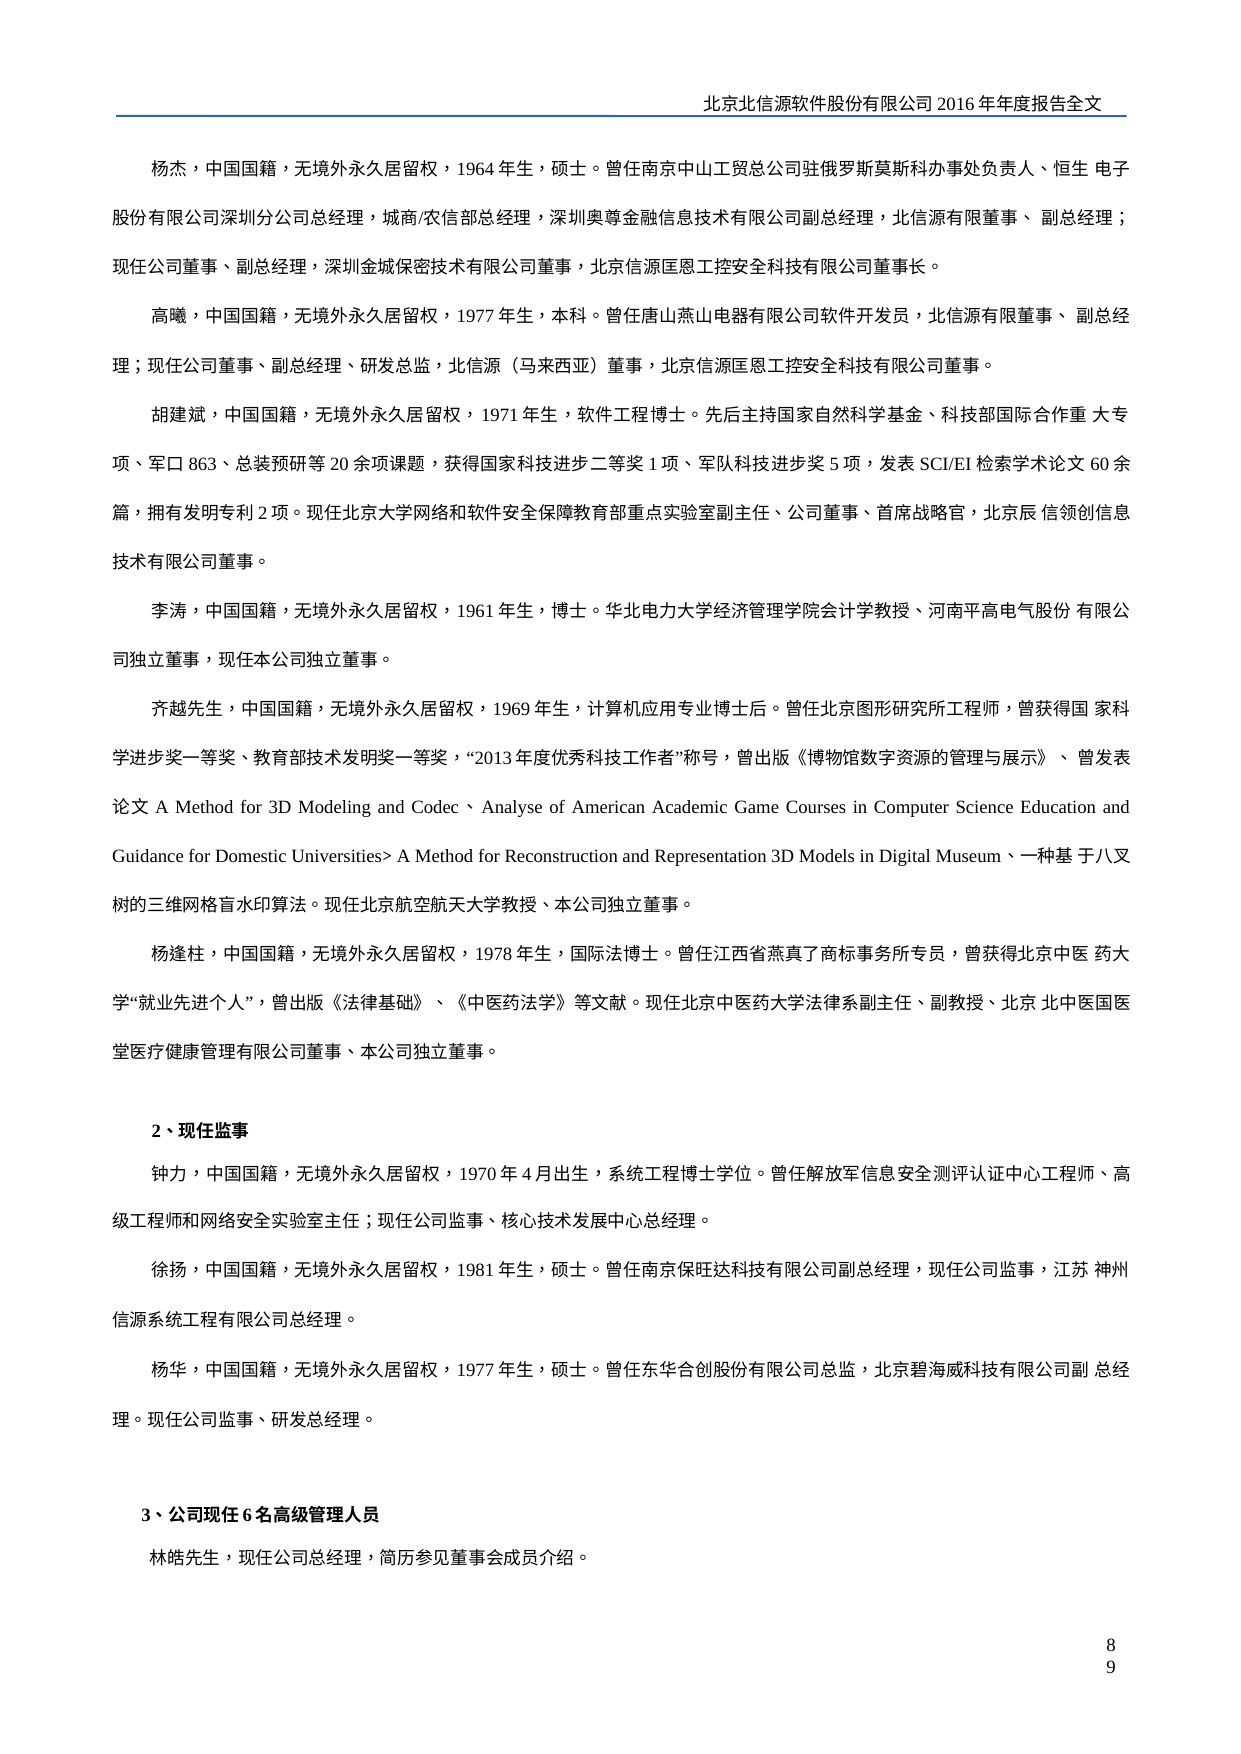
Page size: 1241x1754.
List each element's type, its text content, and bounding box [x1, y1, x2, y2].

text 杨华，中国国籍，无境外永久居留权，1977年生，硕士。曾任东华合创股份有限公司总监，北京碧海威科技有限公司副 总经理。现任公司监事、研发总经理。 [112, 1337, 1131, 1436]
text 2、现任监事 [112, 1119, 1131, 1143]
text 徐扬，中国国籍，无境外永久居留权，1981年生，硕士。曾任南京保旺达科技有限公司副总经理，现任公司监事，江苏 神州信源系统工程有限公司总经理。 [112, 1237, 1131, 1337]
text 杨杰，中国国籍，无境外永久居留权，1964年生，硕士。曾任南京中山工贸总公司驻俄罗斯莫斯科办事处负责人、恒生 电子股份有限公司深圳分公司总经理，城商/农信部总经理，深圳奥尊金融信息技术有限公司副总经理，北信源有限董事、 副总经理；现任公司董事、副总经理，深圳金城保密技术有限公司董事，北京信源匡恩工控安全科技有限公司董事长。 [112, 137, 1131, 284]
text 高曦，中国国籍，无境外永久居留权，1977年生，本科。曾任唐山燕山电器有限公司软件开发员，北信源有限董事、 副总经理；现任公司董事、副总经理、研发总监，北信源（马来西亚）董事，北京信源匡恩工控安全科技有限公司董事。 [112, 284, 1131, 382]
text 3、公司现任6名高级管理人员 [112, 1502, 1131, 1527]
text 李涛，中国国籍，无境外永久居留权，1961年生，博士。华北电力大学经济管理学院会计学教授、河南平高电气股份 有限公司独立董事，现任本公司独立董事。 [112, 578, 1131, 676]
text 杨逢柱，中国国籍，无境外永久居留权，1978年生，国际法博士。曾任江西省燕真了商标事务所专员，曾获得北京中医 药大学“就业先进个人”，曾出版《法律基础》、《中医药法学》等文献。现任北京中医药大学法律系副主任、副教授、北京 北中医国医堂医疗健康管理有限公司董事、本公司独立董事。 [112, 922, 1131, 1069]
text 胡建斌，中国国籍，无境外永久居留权，1971年生，软件工程博士。先后主持国家自然科学基金、科技部国际合作重 大专项、军口863、总装预研等20余项课题，获得国家科技进步二等奖1项、军队科技进步奖5项，发表SCI/EI检索学术论文 60余篇，拥有发明专利2项。现任北京大学网络和软件安全保障教育部重点实验室副主任、公司董事、首席战略官，北京辰 信领创信息技术有限公司董事。 [112, 382, 1131, 578]
text 齐越先生，中国国籍，无境外永久居留权，1969年生，计算机应用专业博士后。曾任北京图形研究所工程师，曾获得国 家科学进步奖一等奖、教育部技术发明奖一等奖，“2013年度优秀科技工作者”称号，曾出版《博物馆数字资源的管理与展示》、 曾发表论文A Method for 3D Modeling and Codec、Analyse of American Academic Game Courses in Computer Science Education and Guidance for Domestic Universities> A Method for Reconstruction and Representation 3D Models in Digital Museum、一种基 于八叉树的三维网格盲水印算法。现任北京航空航天大学教授、本公司独立董事。 [112, 676, 1131, 922]
text 林皓先生，现任公司总经理，简历参见董事会成员介绍。 [112, 1545, 1131, 1569]
text 钟力，中国国籍，无境外永久居留权，1970年4月出生，系统工程博士学位。曾任解放军信息安全测评认证中心工程师、高 级工程师和网络安全实验室主任；现任公司监事、核心技术发展中心总经理。 [112, 1143, 1131, 1237]
